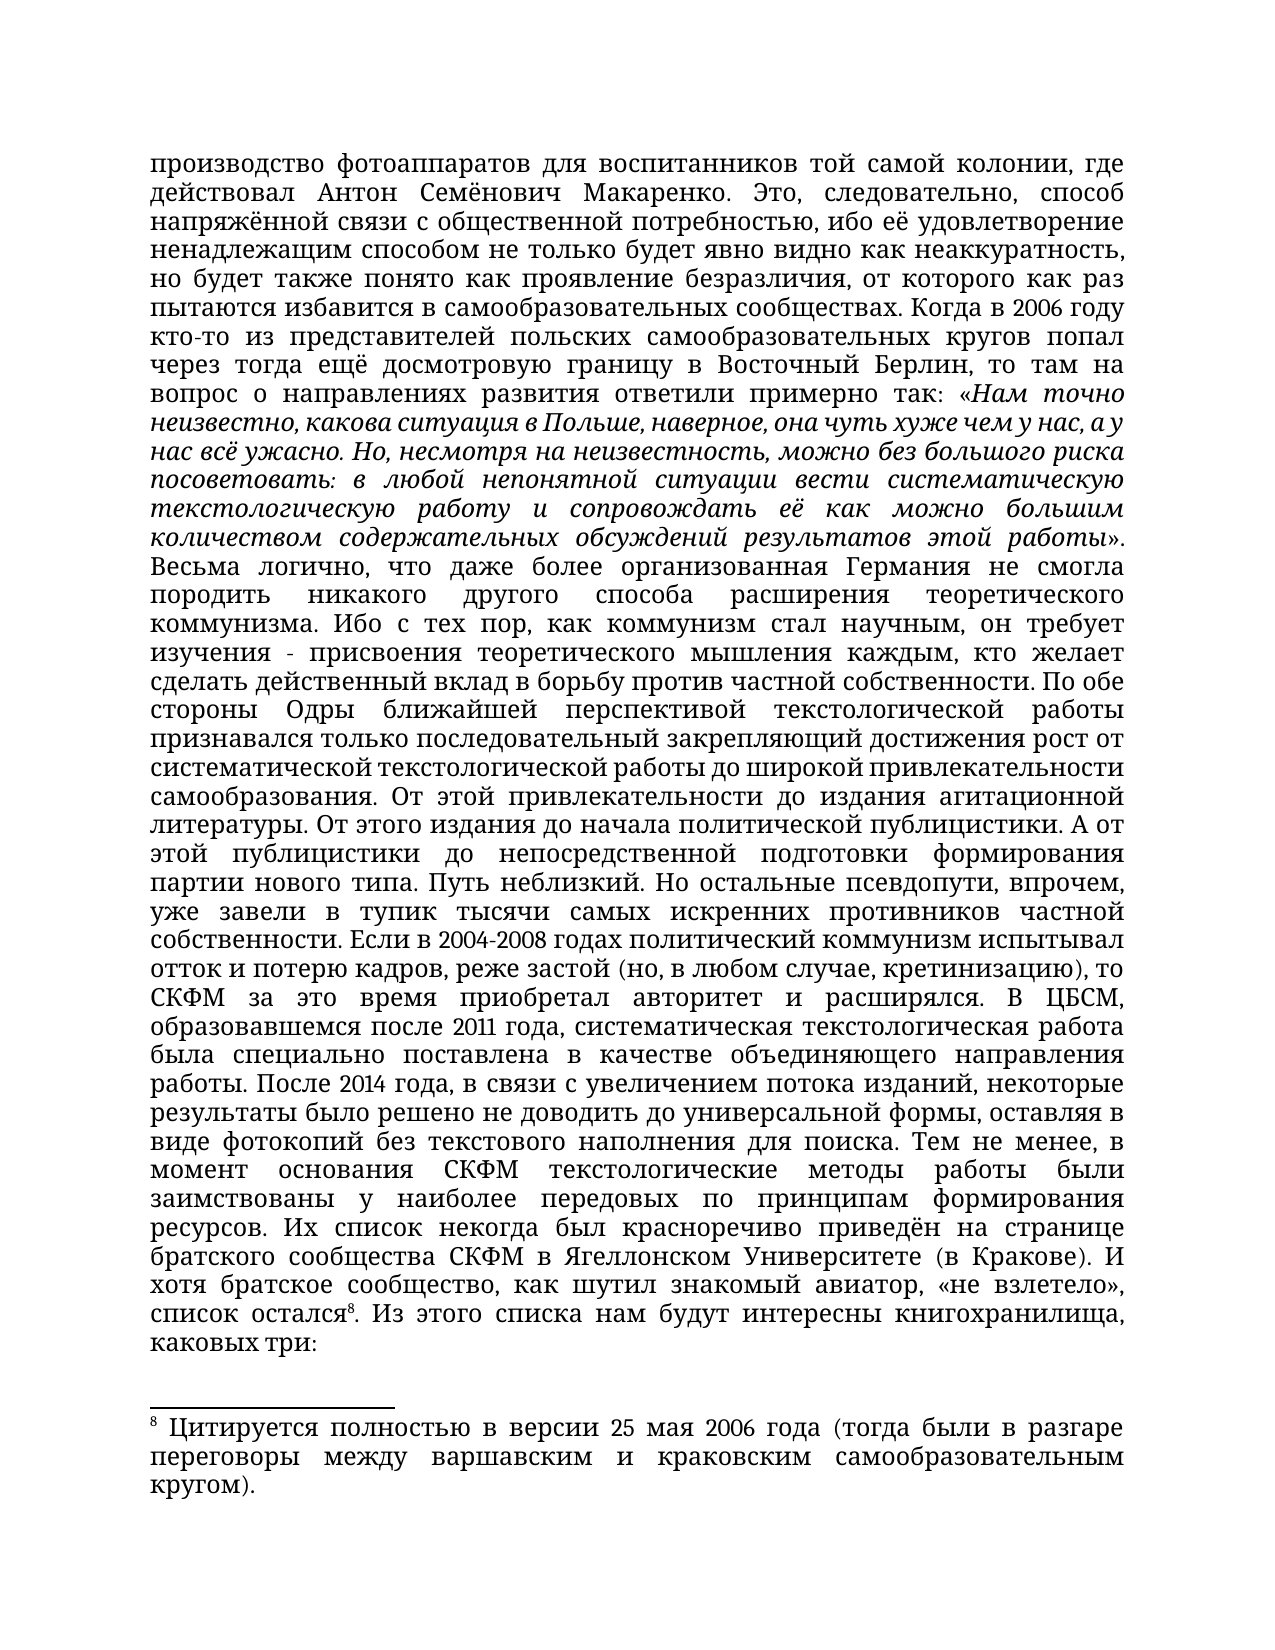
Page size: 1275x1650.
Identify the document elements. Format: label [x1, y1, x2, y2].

text [150, 150, 1125, 1357]
